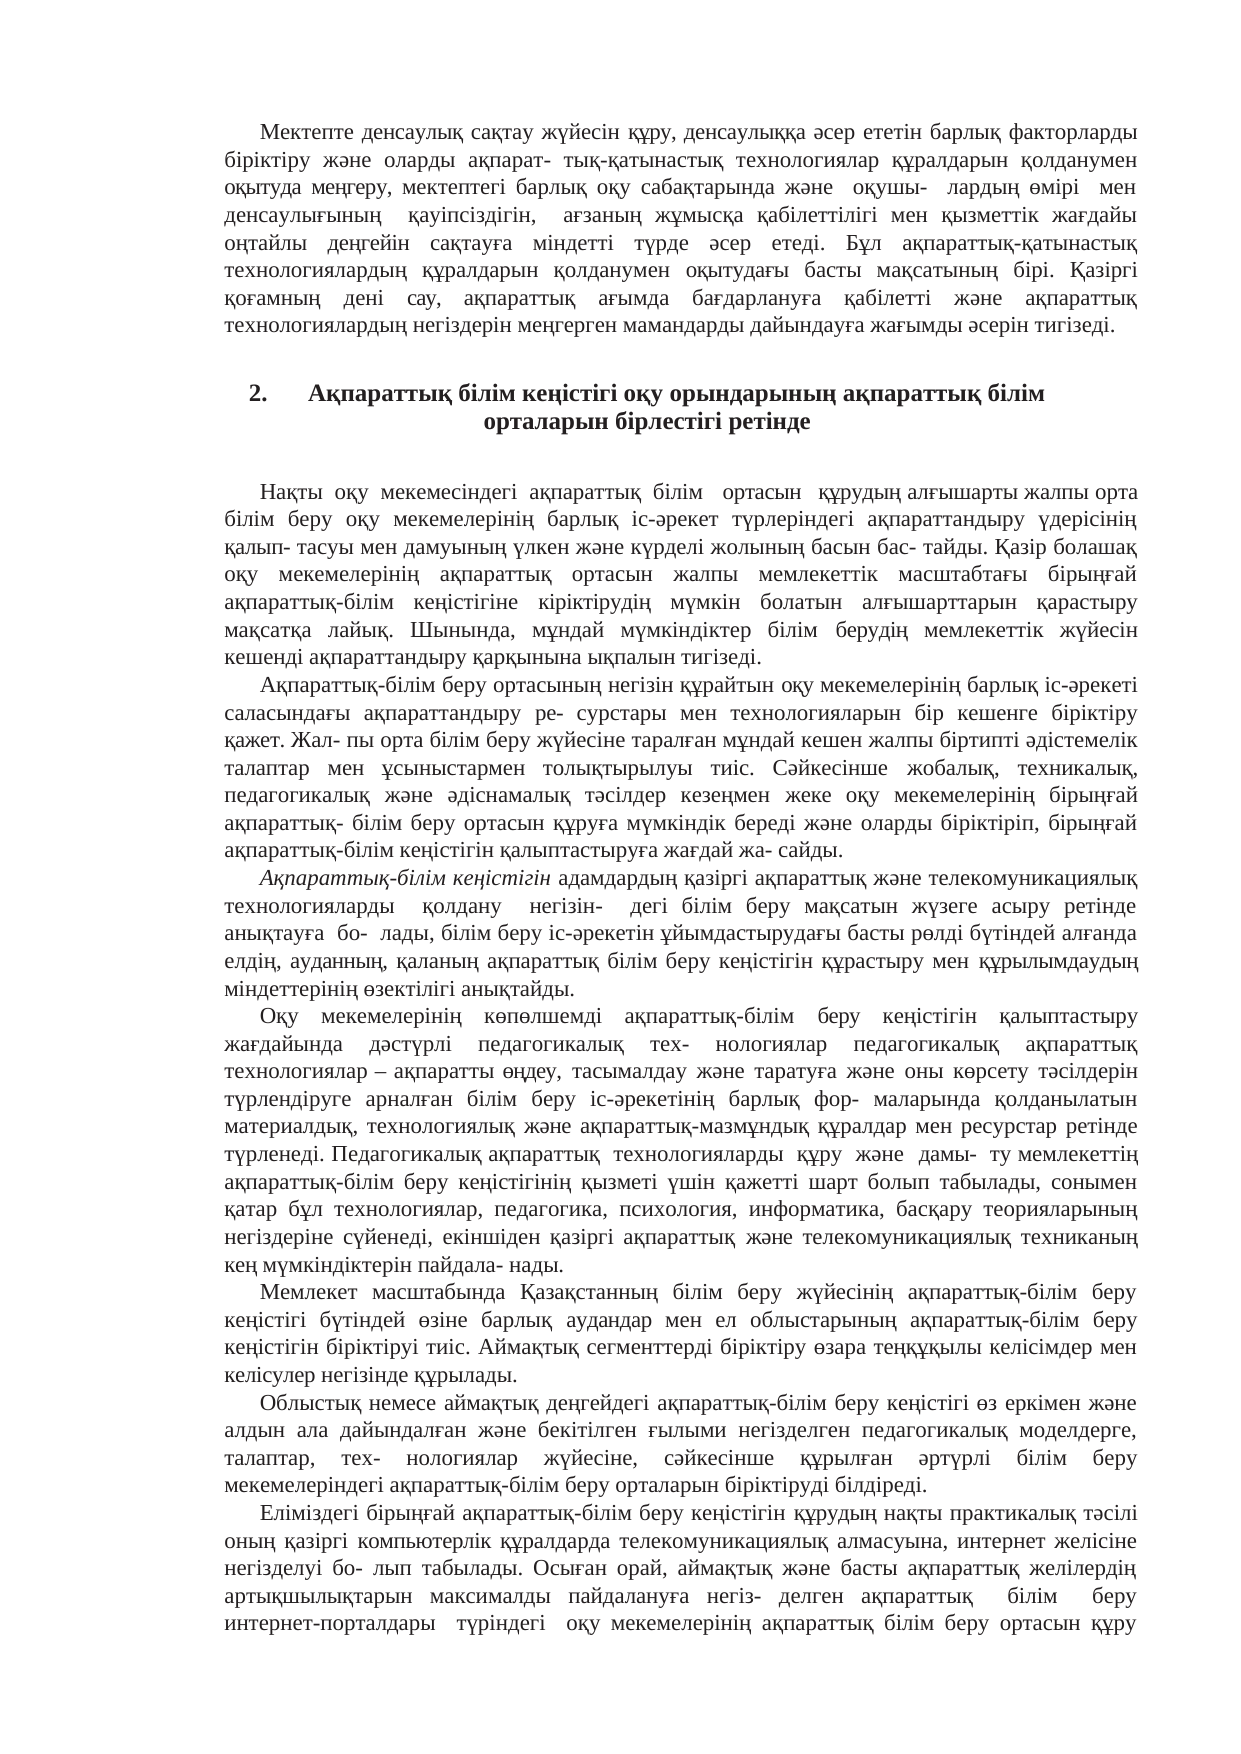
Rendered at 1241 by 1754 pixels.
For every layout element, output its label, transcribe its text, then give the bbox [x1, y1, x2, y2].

text Оқу мекемелерінің көпөлшемді ақпараттық-білім беру кеңістігін қалыптастыру жағдайында дəстүрлі педагогикалық тех- нологиялар педагогикалық ақпараттық технологиялар – ақпаратты өңдеу, тасымалдау жəне таратуға жəне оны көрсету тəсілдерін түрлендіруге арналған білім беру іс-əрекетінің барлық фор- маларында қолданылатын материалдық, технологиялық жəне ақпараттық-мазмұндық құралдар мен ресурстар ретінде түрленеді. Педагогикалық ақпараттық технологияларды құру жəне дамы- ту мемлекеттің ақпараттық-білім беру кеңістігінің қызметі үшін қажетті шарт болып табылады, сонымен қатар бұл технологиялар, педагогика, психология, информатика, басқару теорияларының негіздеріне сүйенеді, екіншіден қазіргі ақпараттық жəне телекомуникациялық техниканың кең мүмкіндіктерін пайдала- нады. [224, 1002, 1138, 1277]
text Мемлекет масштабында Қазақстанның білім беру жүйесінің ақпараттық-білім беру кеңістігі бүтіндей өзіне барлық аудандар мен ел облыстарының ақпараттық-білім беру кеңістігін біріктіруі тиіс. Аймақтық сегменттерді біріктіру өзара теңқұқылы келісімдер мен келісулер негізінде құрылады. [224, 1278, 1138, 1387]
text Облыстық немесе аймақтық деңгейдегі ақпараттық-білім беру кеңістігі өз еркімен жəне алдын ала дайындалған жəне бекітілген ғылыми негізделген педагогикалық моделдерге, талаптар, тех- нологиялар жүйесіне, сəйкесінше құрылған əртүрлі білім беру мекемелеріндегі ақпараттық-білім беру орталарын біріктіруді білдіреді. [224, 1389, 1138, 1498]
subtitle Ақпараттық білім кеңістігі оқу орындарының ақпараттық білім орталарын бірлестігі ретінде [207, 379, 1087, 435]
text Ақпараттық-білім беру ортасының негізін құрайтын оқу мекемелерінің барлық іс-əрекеті саласындағы ақпараттандыру ре- сурстары мен технологияларын бір кешенге біріктіру қажет. Жал- пы орта білім беру жүйесіне таралған мұндай кешен жалпы біртипті əдістемелік талаптар мен ұсыныстармен толықтырылуы тиіс. Сəйкесінше жобалық, техникалық, педагогикалық жəне əдіснамалық тəсілдер кезеңмен жеке оқу мекемелерінің бірыңғай ақпараттық- білім беру ортасын құруға мүмкіндік береді жəне оларды біріктіріп, бірыңғай ақпараттық-білім кеңістігін қалыптастыруға жағдай жа- сайды. [224, 671, 1138, 863]
text Нақты оқу мекемесіндегі ақпараттық білім ортасын құрудың алғышарты жалпы орта білім беру оқу мекемелерінің барлық іс-əрекет түрлеріндегі ақпараттандыру үдерісінің қалып- тасуы мен дамуының үлкен жəне күрделі жолының басын бас- тайды. Қазір болашақ оқу мекемелерінің ақпараттық ортасын жалпы мемлекеттік масштабтағы бірыңғай ақпараттық-білім кеңістігіне кіріктірудің мүмкін болатын алғышарттарын қарастыру мақсатқа лайық. Шынында, мұндай мүмкіндіктер білім берудің мемлекеттік жүйесін кешенді ақпараттандыру қарқынына ықпалын тигізеді. [224, 478, 1138, 670]
text Мектепте денсаулық сақтау жүйесін құру, денсаулыққа əсер ететін барлық факторларды біріктіру жəне оларды ақпарат- тық-қатынастық технологиялар құралдарын қолданумен оқытуда меңгеру, мектептегі барлық оқу сабақтарында жəне оқушы- лардың өмірі мен денсаулығының қауіпсіздігін, ағзаның жұмысқа қабілеттілігі мен қызметтік жағдайы оңтайлы деңгейін сақтауға міндетті түрде əсер етеді. Бұл ақпараттық-қатынастық технологиялардың құралдарын қолданумен оқытудағы басты мақсатының бірі. Қазіргі қоғамның дені сау, ақпараттық ағымда бағдарлануға қабілетті жəне ақпараттық технологиялардың негіздерін меңгерген мамандарды дайындауға жағымды əсерін тигізеді. [224, 118, 1138, 338]
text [224, 1499, 1138, 1636]
text Ақпараттық-білім кеңістігін адамдардың қазіргі ақпараттық жəне телекомуникациялық технологияларды қолдану негізін- дегі білім беру мақсатын жүзеге асыру ретінде анықтауға бо- лады, білім беру іс-əрекетін ұйымдастырудағы басты рөлді бүтіндей алғанда елдің, ауданның, қаланың ақпараттық білім беру кеңістігін құрастыру мен құрылымдаудың міндеттерінің өзектілігі анықтайды. [224, 864, 1138, 1001]
